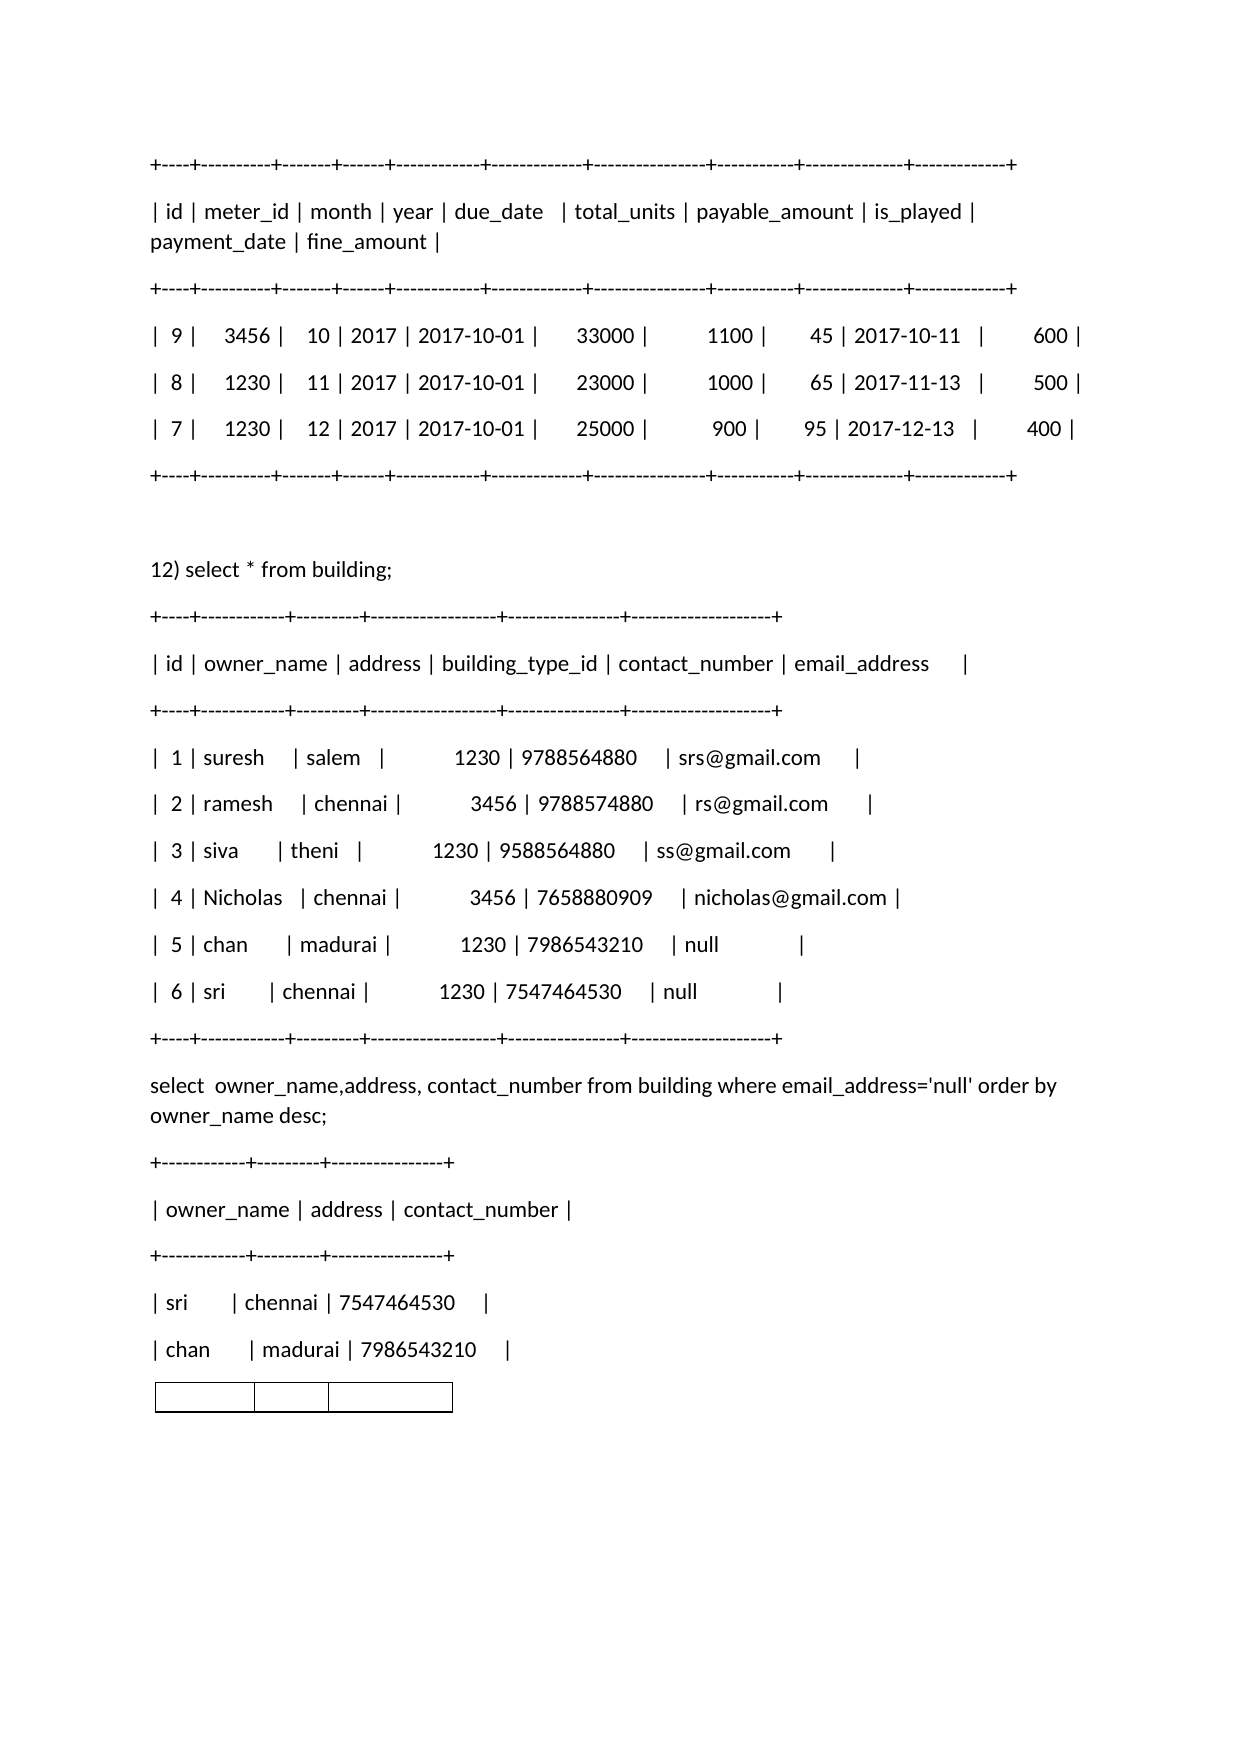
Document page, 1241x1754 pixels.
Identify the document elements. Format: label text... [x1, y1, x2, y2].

text +----+----------+-------+------+------------+-------------+----------------+-----------+--------------+-------------+ [150, 150, 1090, 178]
table_header [329, 1383, 452, 1411]
text +----+----------+-------+------+------------+-------------+----------------+-----------+--------------+-------------+ [150, 461, 1090, 489]
text +----+----------+-------+------+------------+-------------+----------------+-----------+--------------+-------------+ [150, 274, 1090, 302]
text | 3 | siva | theni | 1230 | 9588564880 | ss@gmail.com | [150, 836, 1090, 864]
text | 5 | chan | madurai | 1230 | 7986543210 | null | [150, 930, 1090, 958]
table_header [255, 1383, 328, 1411]
text | 9 | 3456 | 10 | 2017 | 2017-10-01 | 33000 | 1100 | 45 | 2017-10-11 | 600 | [150, 321, 1090, 349]
text 12) select * from building; [150, 555, 1090, 583]
text | id | owner_name | address | building_type_id | contact_number | email_address | [150, 649, 1090, 677]
text | chan | madurai | 7986543210 | [150, 1335, 1090, 1363]
text | owner_name | address | contact_number | [150, 1195, 1090, 1223]
text | 1 | suresh | salem | 1230 | 9788564880 | srs@gmail.com | [150, 743, 1090, 771]
text +----+------------+---------+------------------+----------------+--------------------+ [150, 1024, 1090, 1052]
text | 2 | ramesh | chennai | 3456 | 9788574880 | rs@gmail.com | [150, 789, 1090, 818]
text | 8 | 1230 | 11 | 2017 | 2017-10-01 | 23000 | 1000 | 65 | 2017-11-13 | 500 | [150, 368, 1090, 396]
text | 6 | sri | chennai | 1230 | 7547464530 | null | [150, 977, 1090, 1005]
text select owner_name,address, contact_number from building where email_address='null' order by owner_name desc; [150, 1071, 1090, 1129]
text | id | meter_id | month | year | due_date | total_units | payable_amount | is_played | payment_date | fine_amount | [150, 197, 1090, 255]
text | 4 | Nicholas | chennai | 3456 | 7658880909 | nicholas@gmail.com | [150, 883, 1090, 911]
text +----+------------+---------+------------------+----------------+--------------------+ [150, 696, 1090, 724]
text +----+------------+---------+------------------+----------------+--------------------+ [150, 602, 1090, 630]
text | 7 | 1230 | 12 | 2017 | 2017-10-01 | 25000 | 900 | 95 | 2017-12-13 | 400 | [150, 414, 1090, 443]
table_header [156, 1383, 254, 1411]
text +------------+---------+----------------+ [150, 1242, 1090, 1270]
text +------------+---------+----------------+ [150, 1148, 1090, 1176]
text | sri | chennai | 7547464530 | [150, 1288, 1090, 1317]
